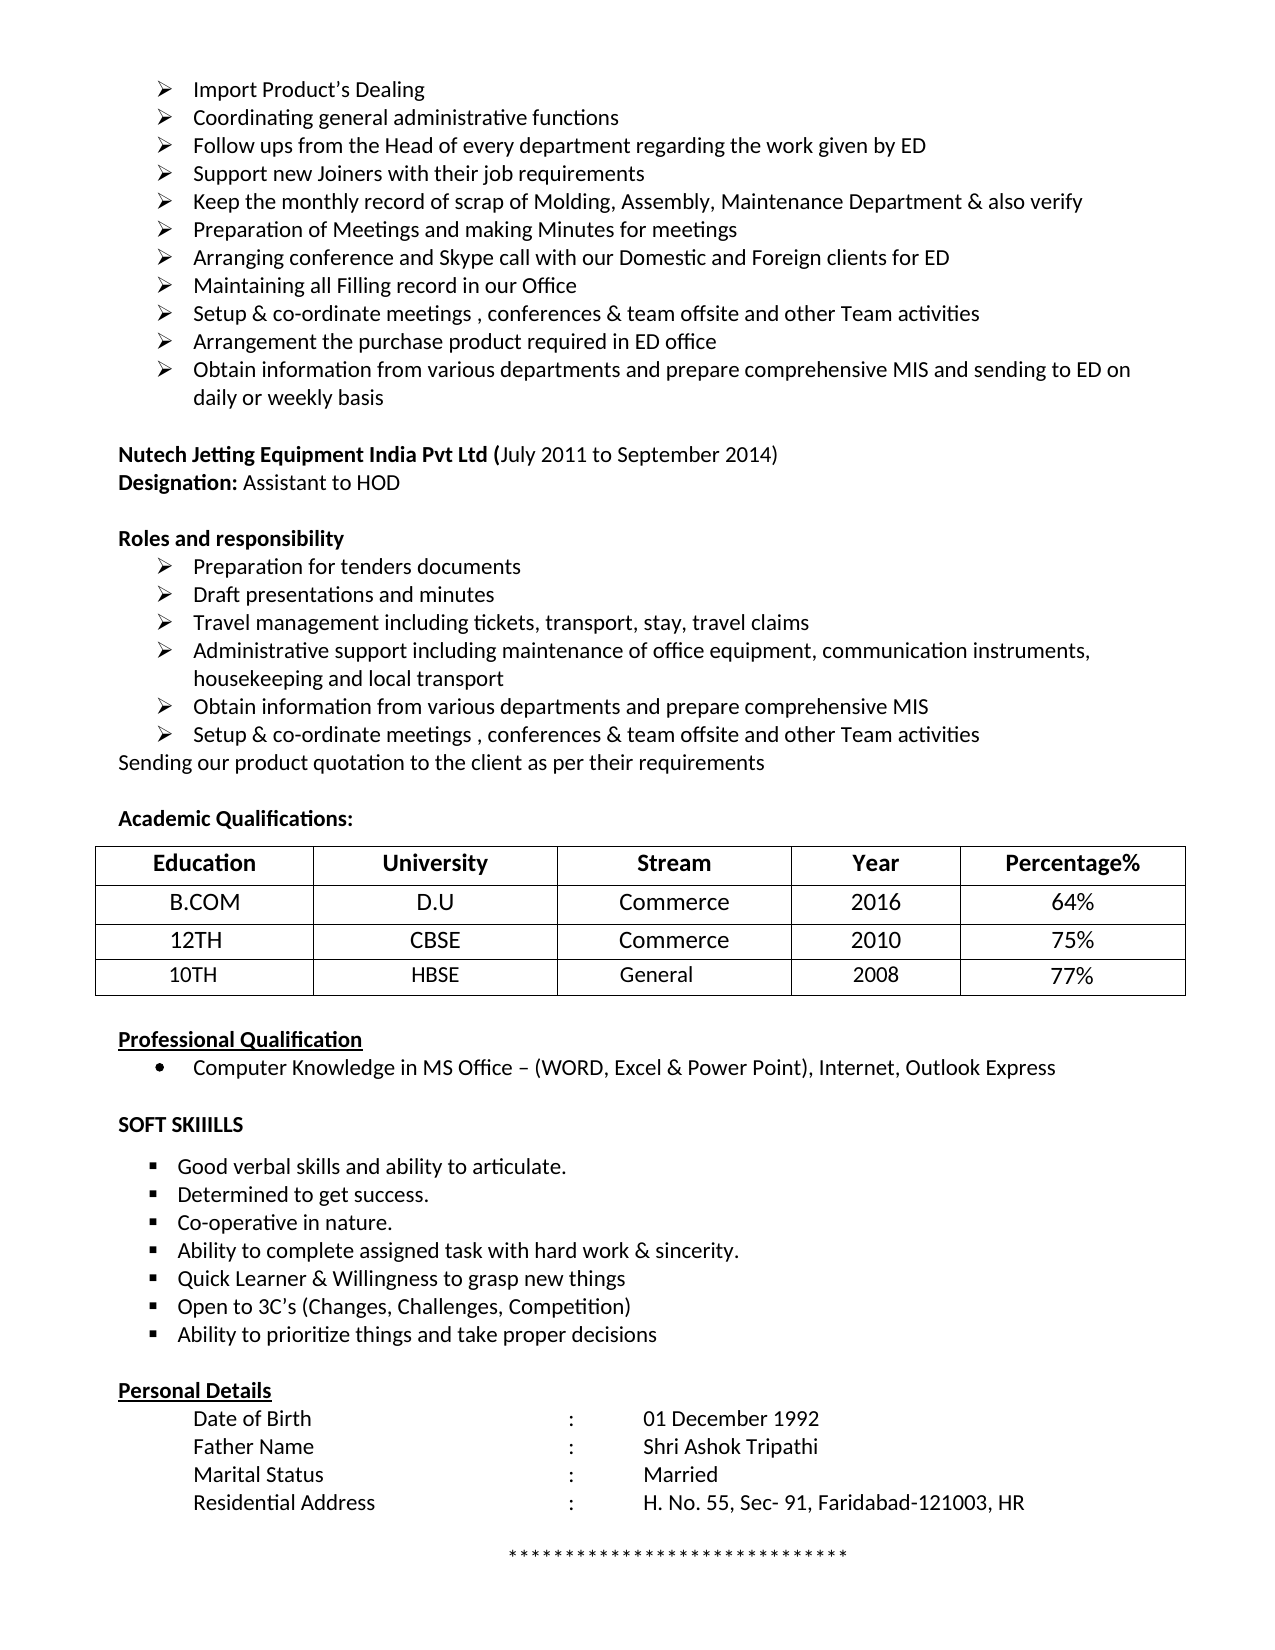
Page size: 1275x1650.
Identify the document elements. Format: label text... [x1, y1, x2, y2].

list Arranging conference and Skype call with our Domestic and Foreign clients for ED [156, 243, 1163, 271]
text Marital Status : Married [118, 1460, 1163, 1488]
list Ability to prioritize things and take proper decisions [148, 1320, 1163, 1348]
list Administrative support including maintenance of office equipment, communication instruments, housekeeping and local transport [156, 636, 1163, 692]
table_cell 2010 [792, 925, 960, 959]
list Setup & co-ordinate meetings , conferences & team offsite and other Team activities [156, 299, 1163, 327]
text ****************************** [118, 1544, 1163, 1572]
list Keep the monthly record of scrap of Molding, Assembly, Maintenance Department & also verify [156, 187, 1163, 215]
list Maintaining all Filling record in our Office [156, 271, 1163, 299]
table_cell 77% [961, 960, 1185, 995]
table_cell 2008 [792, 960, 960, 995]
text Date of Birth : 01 December 1992 [118, 1404, 1163, 1432]
list Setup & co-ordinate meetings , conferences & team offsite and other Team activities [156, 720, 1163, 748]
list Co-operative in nature. [148, 1208, 1163, 1236]
list Draft presentations and minutes [156, 580, 1163, 608]
text Sending our product quotation to the client as per their requirements [118, 748, 1163, 776]
table_cell Commerce [558, 886, 791, 923]
table_cell 10TH [96, 960, 313, 995]
table_header Percentage% [961, 847, 1185, 885]
table_cell General [558, 960, 791, 995]
table_cell 2016 [792, 886, 960, 923]
text Father Name : Shri Ashok Tripathi [118, 1432, 1163, 1460]
list Follow ups from the Head of every department regarding the work given by ED [156, 131, 1163, 159]
table_cell Commerce [558, 925, 791, 959]
list Preparation of Meetings and making Minutes for meetings [156, 215, 1163, 243]
list Good verbal skills and ability to articulate. [148, 1152, 1163, 1180]
subtitle Personal Details [118, 1376, 1163, 1404]
table_cell D.U [314, 886, 557, 923]
list Quick Learner & Willingness to grasp new things [148, 1264, 1163, 1292]
list Computer Knowledge in MS Office – (WORD, Excel & Power Point), Internet, Outlook Express [156, 1053, 1163, 1081]
text Nutech Jetting Equipment India Pvt Ltd (July 2011 to September 2014) [118, 440, 1163, 468]
list Ability to complete assigned task with hard work & sincerity. [148, 1236, 1163, 1264]
list Coordinating general administrative functions [156, 103, 1163, 131]
text Designation: Assistant to HOD [118, 468, 1163, 496]
table_header Stream [558, 847, 791, 885]
text Roles and responsibility [118, 524, 1163, 552]
table_cell HBSE [314, 960, 557, 995]
table_header Year [792, 847, 960, 885]
table_header Education [96, 847, 313, 885]
table_cell 64% [961, 886, 1185, 923]
list Open to 3C’s (Changes, Challenges, Competition) [148, 1292, 1163, 1320]
text Residential Address : H. No. 55, Sec- 91, Faridabad-121003, HR [118, 1488, 1163, 1516]
table_cell 75% [961, 925, 1185, 959]
subtitle Professional Qualification [118, 1025, 1163, 1053]
list Support new Joiners with their job requirements [156, 159, 1163, 187]
subtitle SOFT SKIIILLS [118, 1110, 1163, 1138]
subtitle Academic Qualifications: [118, 804, 1163, 832]
list Obtain information from various departments and prepare comprehensive MIS [156, 692, 1163, 720]
table_cell CBSE [314, 925, 557, 959]
list Import Product’s Dealing [156, 75, 1163, 103]
list Determined to get success. [148, 1180, 1163, 1208]
list Arrangement the purchase product required in ED office [156, 327, 1163, 355]
list Preparation for tenders documents [156, 552, 1163, 580]
table_cell 12TH [96, 925, 313, 959]
table_header University [314, 847, 557, 885]
list Obtain information from various departments and prepare comprehensive MIS and sending to ED on daily or weekly basis [156, 355, 1163, 411]
list Travel management including tickets, transport, stay, travel claims [156, 608, 1163, 636]
table_cell B.COM [96, 886, 313, 923]
